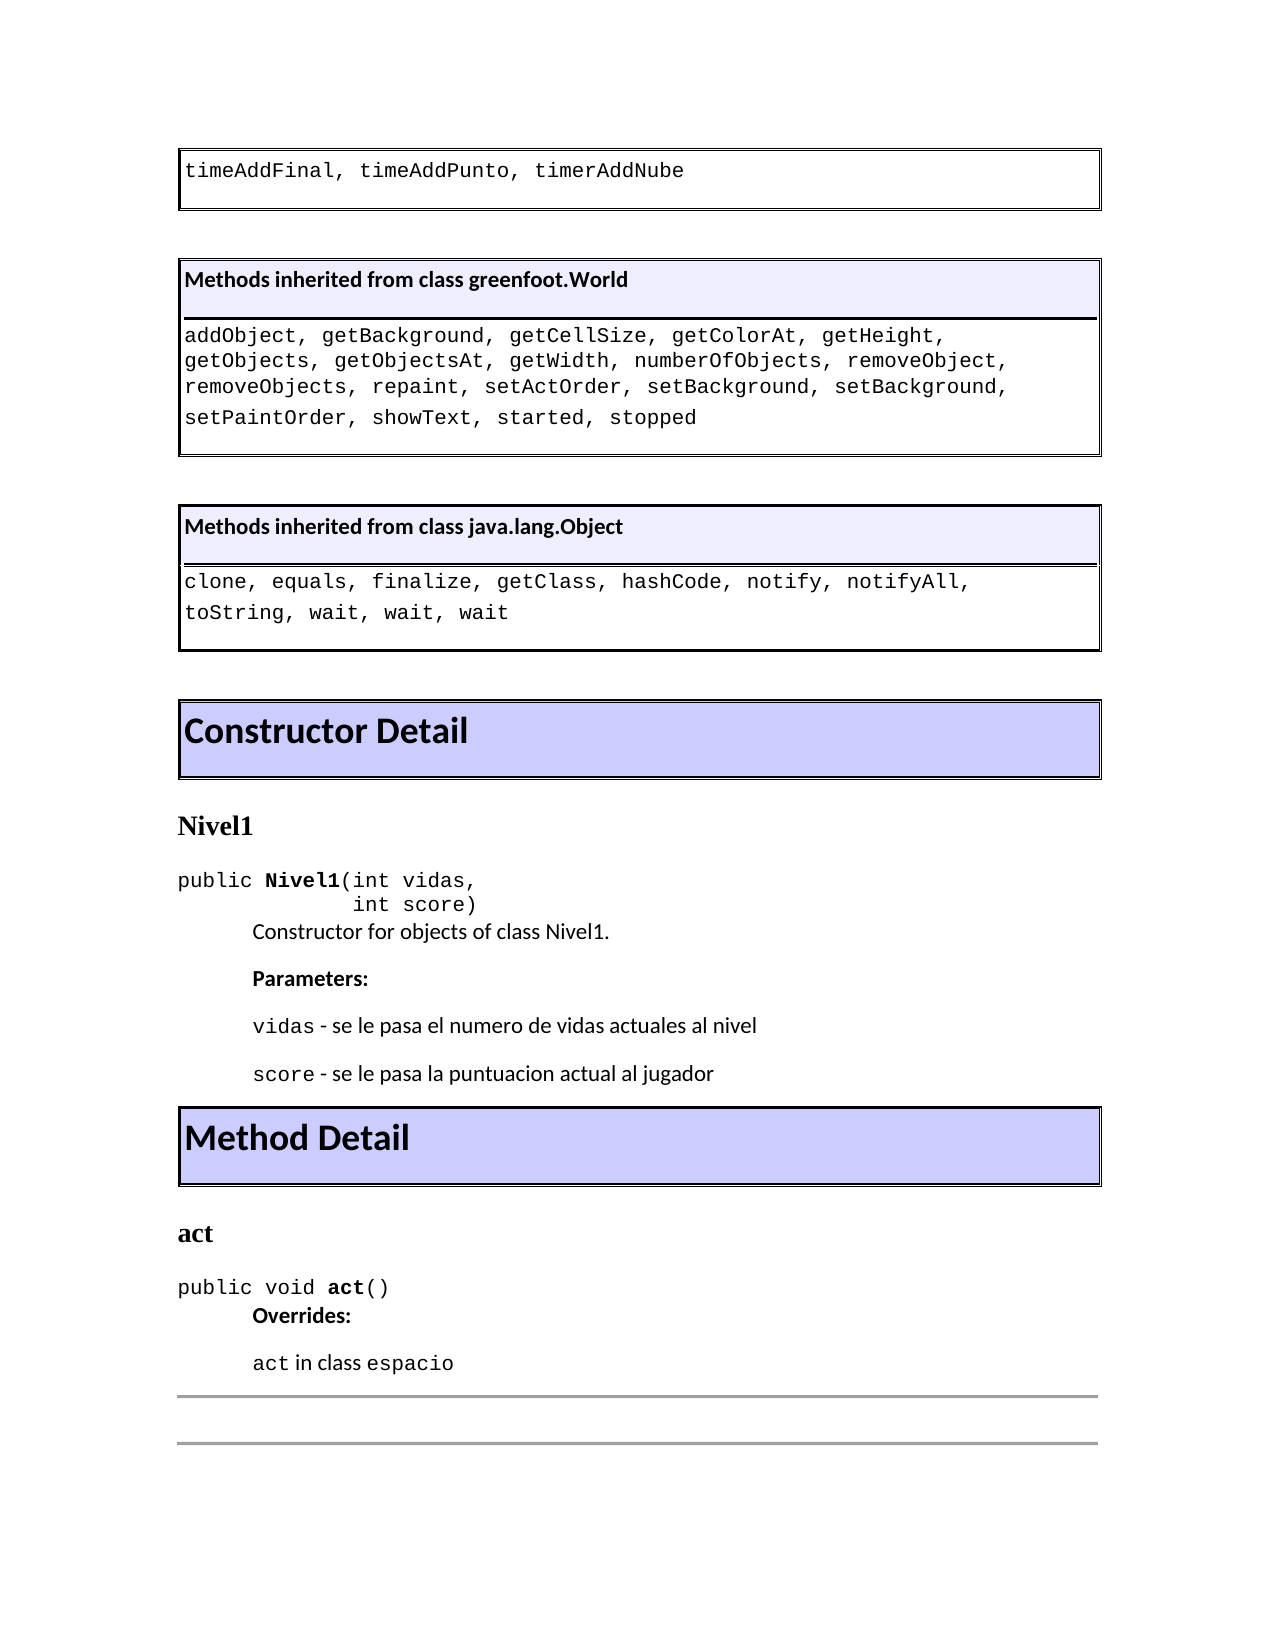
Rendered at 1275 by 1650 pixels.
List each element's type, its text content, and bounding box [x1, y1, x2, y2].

text int score) [177, 894, 1098, 917]
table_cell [181, 151, 1099, 207]
table_header Method Detail [181, 1109, 1099, 1183]
text public Nivel1(int vidas, [177, 870, 1098, 894]
text public void act() [177, 1277, 1098, 1301]
table_header Methods inherited from class java.lang.Object [181, 507, 1099, 563]
text Overrides: [252, 1301, 1098, 1329]
text act in class espacio [252, 1348, 1098, 1376]
text Parameters: [252, 964, 1098, 992]
subtitle Nivel1 [177, 809, 1098, 841]
table_header Constructor Detail [181, 703, 1099, 776]
table_cell clone, equals, finalize, getClass, hashCode, notify, notifyAll, toString, wait, wait, wait [181, 563, 1099, 649]
text score - se le pasa la puntuacion actual al jugador [252, 1059, 1098, 1087]
table_header Methods inherited from class greenfoot.World [181, 261, 1099, 317]
text vidas - se le pasa el numero de vidas actuales al nivel [252, 1011, 1098, 1040]
text Constructor for objects of class Nivel1. [252, 917, 1098, 946]
subtitle act [177, 1216, 1098, 1248]
table_cell addObject, getBackground, getCellSize, getColorAt, getHeight, getObjects, getObjectsAt, getWidth, numberOfObjects, removeObject, removeObjects, repaint, setActOrder, setBackground, setBackground, setPaintOrder, showText, started, stopped [181, 317, 1099, 454]
